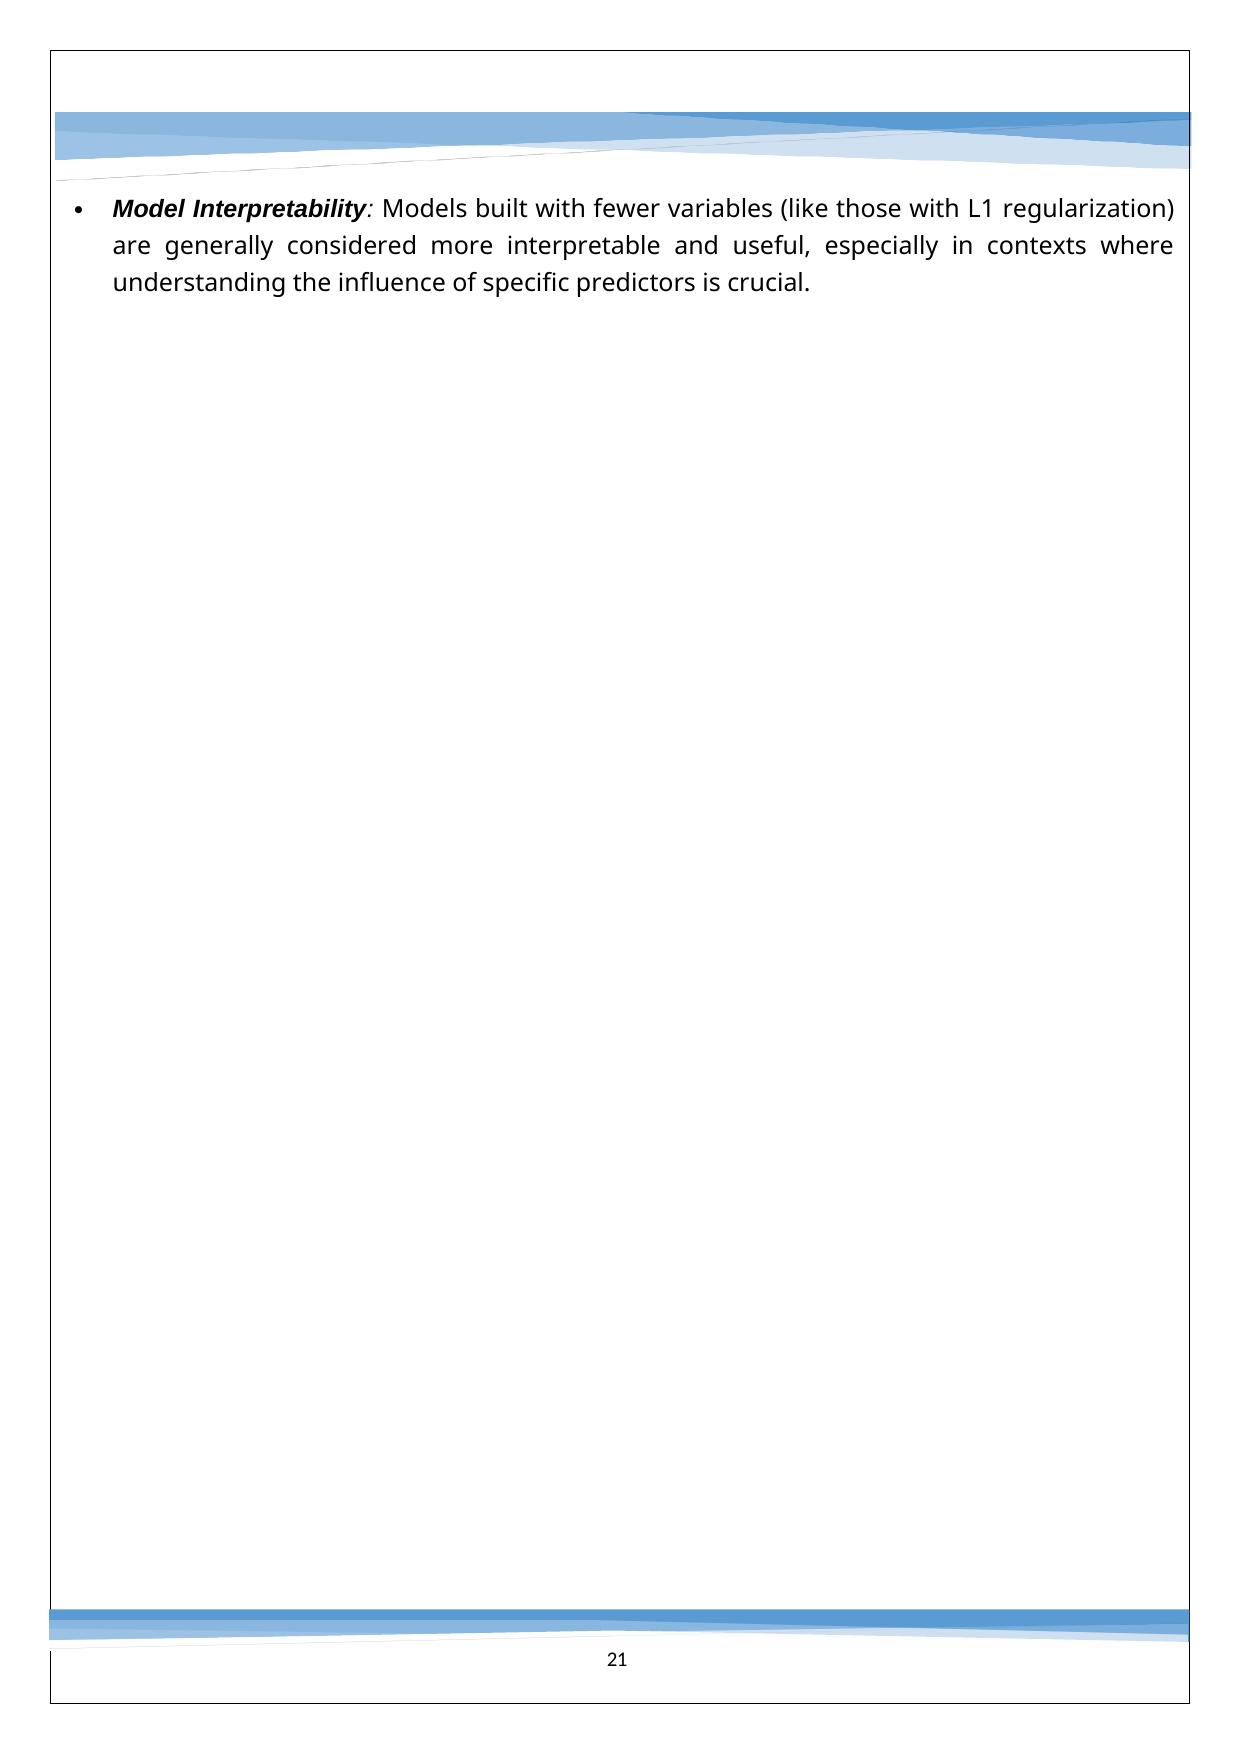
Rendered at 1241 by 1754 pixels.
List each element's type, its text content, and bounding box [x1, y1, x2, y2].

picture [54, 112, 1189, 187]
picture [47, 1620, 1188, 1651]
list Model Interpretability: Models built with fewer variables (like those with L1 regularization) are generally considered more interpretable and useful, especially in contexts where understanding the influence of specific predictors is crucial. [75, 191, 1175, 299]
